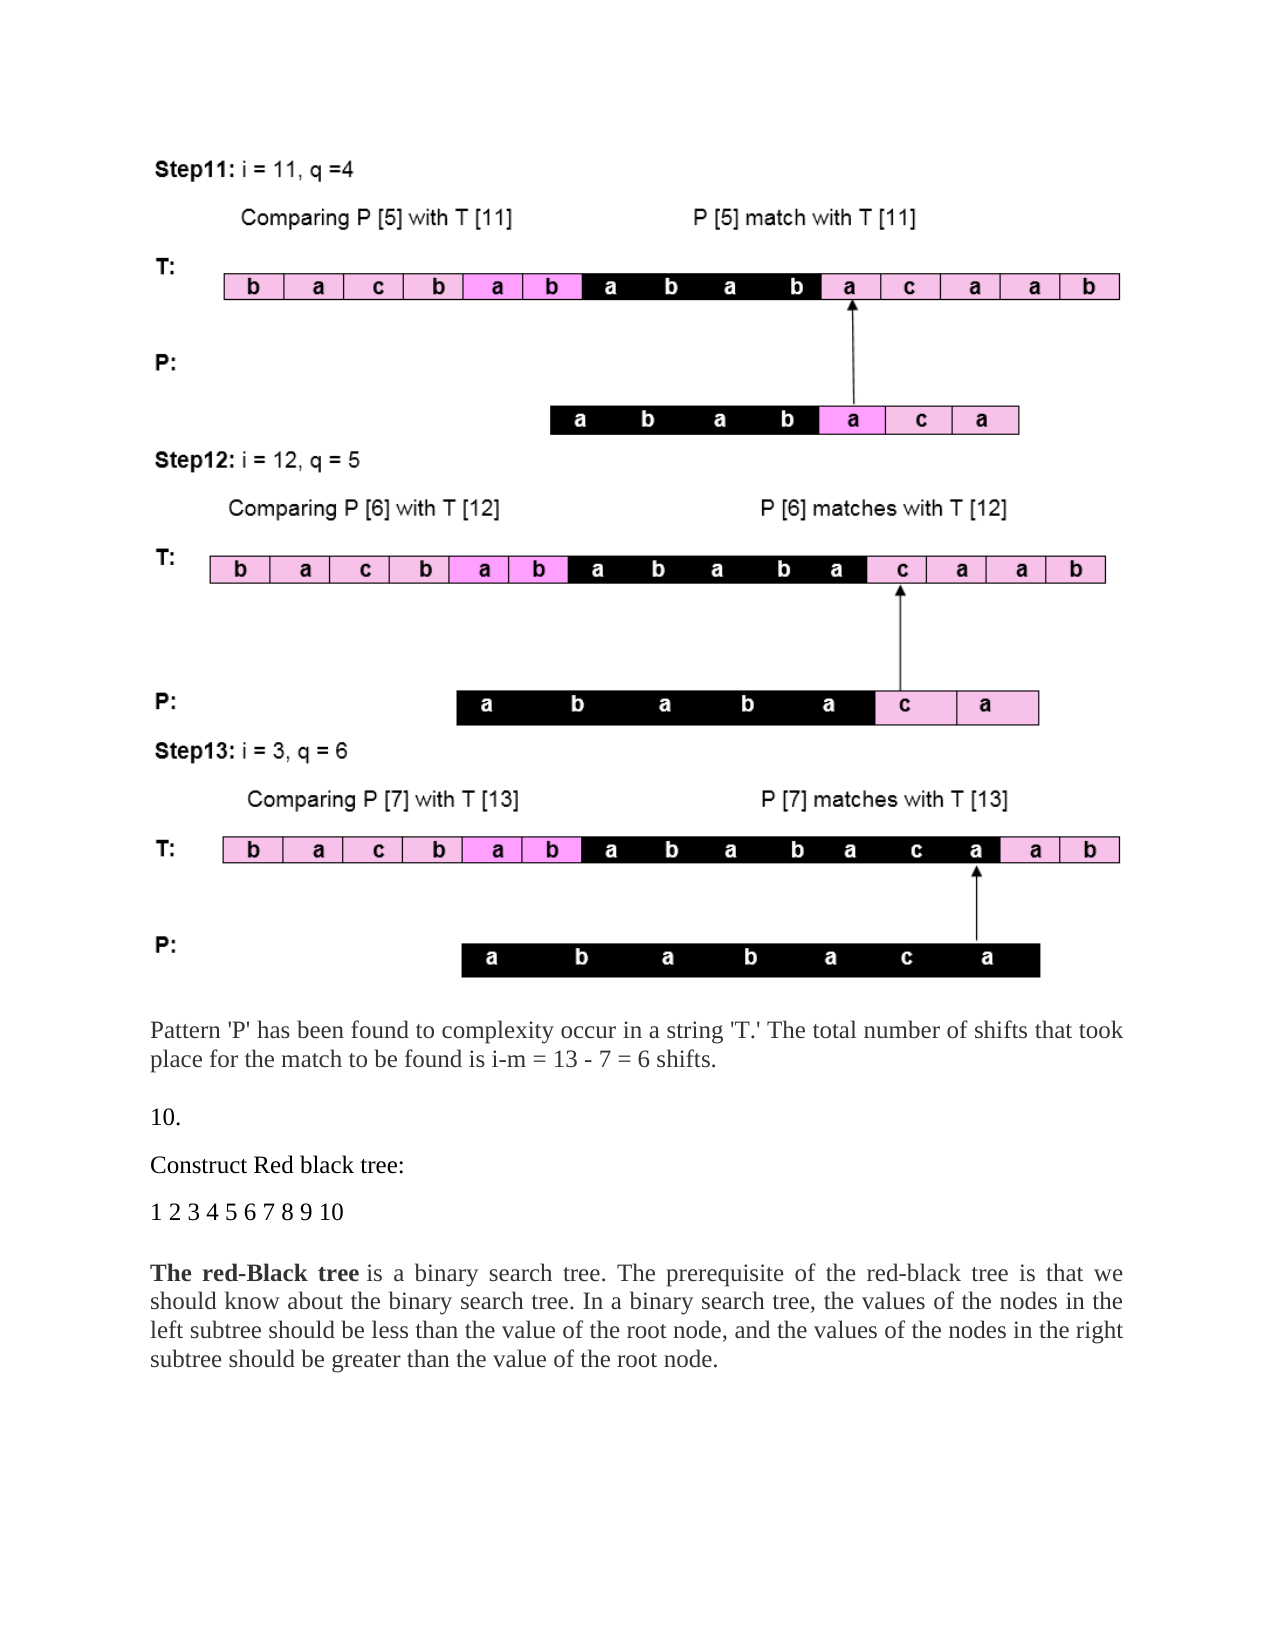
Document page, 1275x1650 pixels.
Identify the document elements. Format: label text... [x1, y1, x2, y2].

text 10. [150, 1102, 1125, 1131]
text Pattern 'P' has been found to complexity occur in a string 'T.' The total number of shifts that took place for the match to be found is i-m = 13 - 7 = 6 shifts. [150, 1015, 1125, 1073]
text 1 2 3 4 5 6 7 8 9 10 [150, 1197, 1125, 1226]
text Construct Red black tree: [150, 1150, 1125, 1178]
picture [150, 150, 1125, 987]
text The red-Black tree is a binary search tree. The prerequisite of the red-black tree is that we should know about the binary search tree. In a binary search tree, the values of the nodes in the left subtree should be less than the value of the root node, and the values of the nodes in the right subtree should be greater than the value of the root node. [150, 1258, 1125, 1373]
